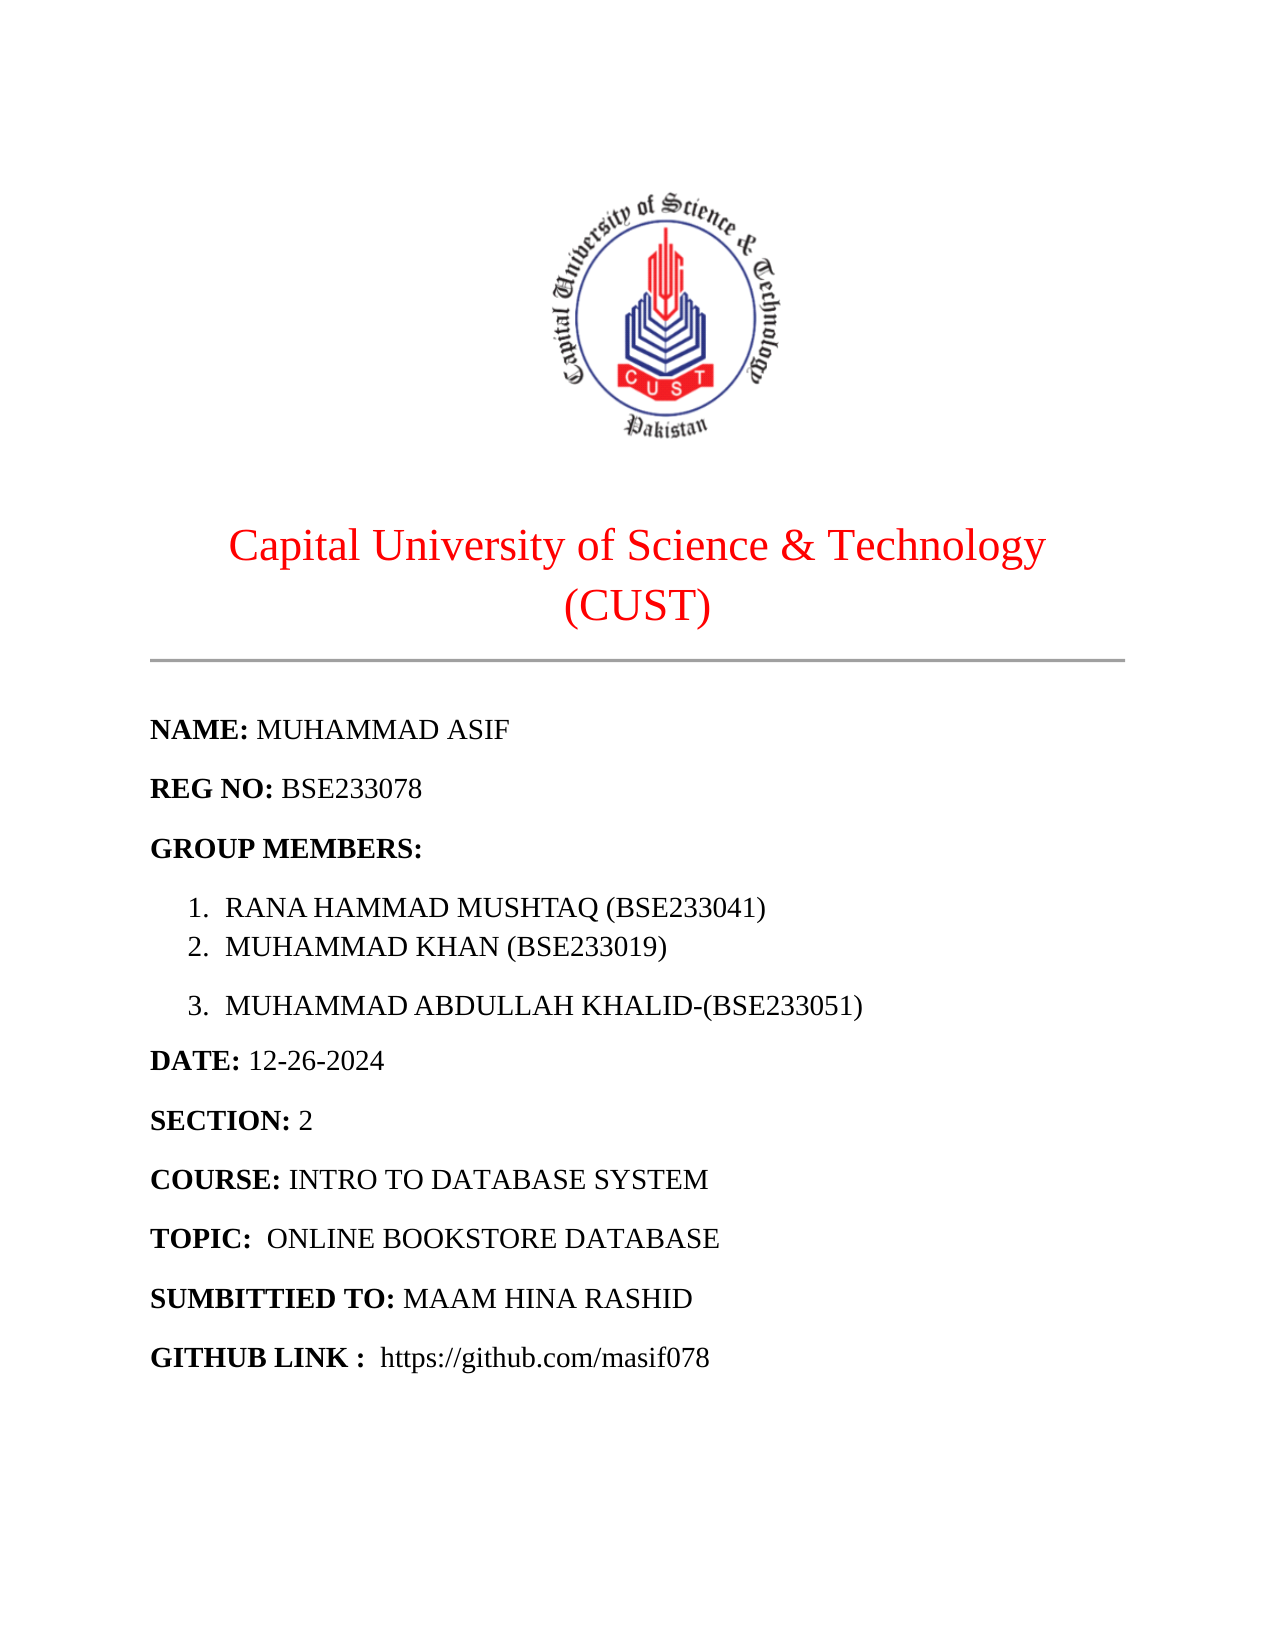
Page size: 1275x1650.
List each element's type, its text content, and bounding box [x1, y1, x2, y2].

picture [481, 160, 860, 483]
text GROUP MEMBERS: [150, 831, 1125, 864]
text TOPIC: ONLINE BOOKSTORE DATABASE [150, 1221, 1125, 1255]
text COURSE: INTRO TO DATABASE SYSTEM [150, 1162, 1125, 1196]
list MUHAMMAD KHAN (BSE233019) [187, 929, 1125, 962]
list RANA HAMMAD MUSHTAQ (BSE233041) [187, 890, 1125, 924]
list MUHAMMAD ABDULLAH KHALID-(BSE233051) [187, 988, 1125, 1022]
text SECTION: 2 [150, 1103, 1125, 1136]
text NAME: MUHAMMAD ASIF [150, 712, 1125, 746]
text DATE: 12-26-2024 [150, 1043, 1125, 1077]
text SUMBITTIED TO: MAAM HINA RASHID [150, 1281, 1125, 1314]
text Capital University of Science & Technology (CUST) [150, 517, 1125, 630]
text GITHUB LINK : https://github.com/masif078 [150, 1340, 1125, 1374]
text REG NO: BSE233078 [150, 771, 1125, 805]
